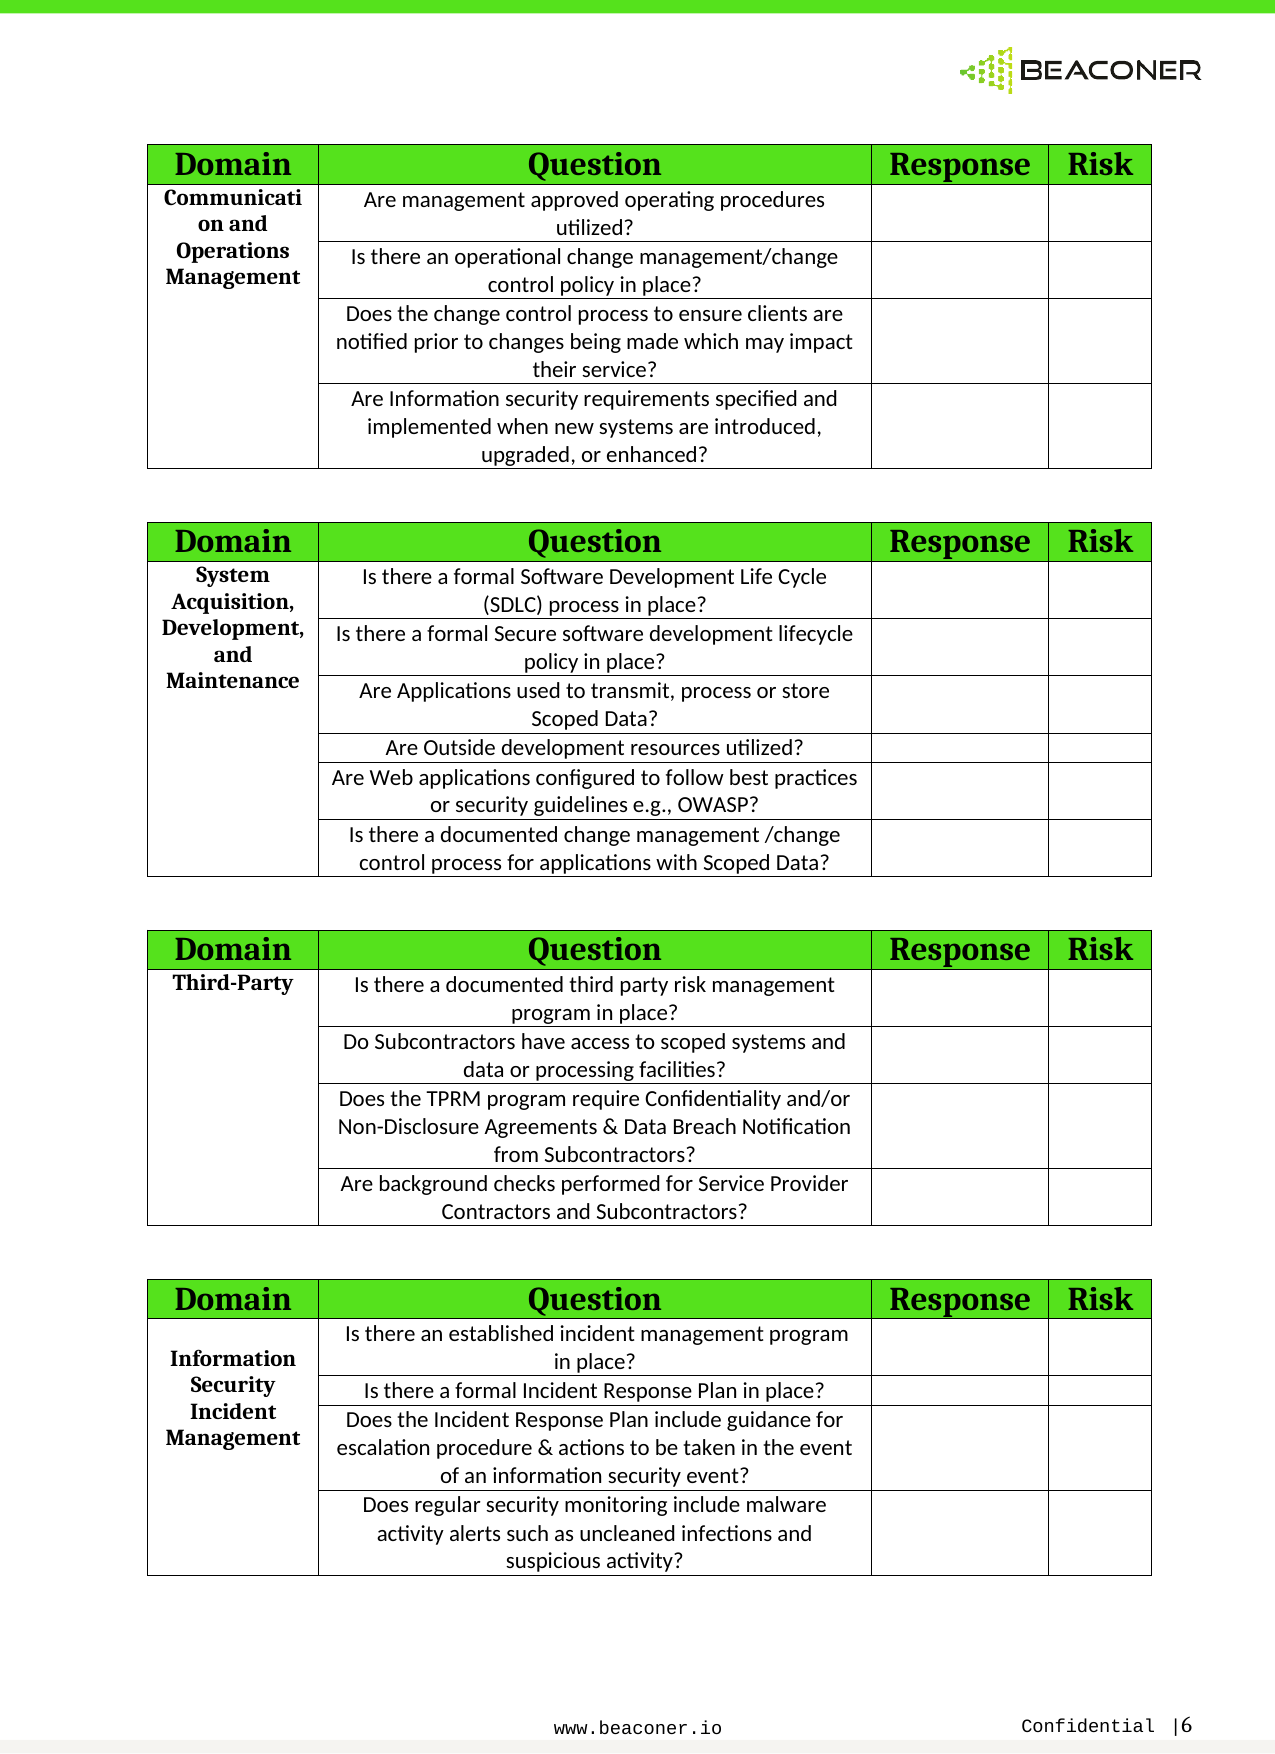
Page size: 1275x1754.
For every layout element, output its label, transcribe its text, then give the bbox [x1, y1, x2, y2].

table_cell Are Outside development resources utilized? [319, 734, 871, 762]
table_cell [1049, 763, 1151, 819]
table_header Question [319, 1280, 871, 1318]
table_cell [872, 562, 1048, 618]
table_cell [1049, 734, 1151, 762]
table_cell [872, 676, 1048, 732]
table_cell [872, 1027, 1048, 1083]
table_cell [1049, 1491, 1151, 1575]
table_cell Communication and Operations Management [148, 185, 318, 468]
table_cell [872, 970, 1048, 1026]
table_cell Do Subcontractors have access to scoped systems and data or processing facilities? [319, 1027, 871, 1083]
table_cell [1049, 1406, 1151, 1489]
table_cell [872, 1406, 1048, 1489]
table_cell Is there a formal Software Development Life Cycle (SDLC) process in place? [319, 562, 871, 618]
table_cell Are Information security requirements specified and implemented when new systems are introduced, upgraded, or enhanced? [319, 384, 871, 468]
table_cell Information Security Incident Management [148, 1319, 318, 1575]
table_header Domain [148, 931, 318, 969]
table_cell Is there a formal Incident Response Plan in place? [319, 1376, 871, 1404]
table_header Question [319, 145, 871, 184]
table_cell [1049, 820, 1151, 876]
table_cell Is there an operational change management/change control policy in place? [319, 242, 871, 298]
table_cell [1049, 970, 1151, 1026]
table_header Domain [148, 523, 318, 561]
table_cell Are background checks performed for Service Provider Contractors and Subcontractors? [319, 1169, 871, 1225]
table_cell [872, 1376, 1048, 1404]
table_header Risk [1049, 931, 1151, 969]
table_cell [872, 1169, 1048, 1225]
table_cell [1049, 242, 1151, 298]
table_cell Third-Party [148, 970, 318, 1225]
table_header Response [872, 145, 1048, 184]
table_header Risk [1049, 1280, 1151, 1318]
table_cell [1049, 1319, 1151, 1375]
table_cell Are Web applications configured to follow best practices or security guidelines e.g., OWASP? [319, 763, 871, 819]
table_header Question [319, 931, 871, 969]
table_cell [1049, 299, 1151, 383]
table_cell [872, 1491, 1048, 1575]
table_cell [872, 820, 1048, 876]
table_cell Does the TPRM program require Confidentiality and/or Non-Disclosure Agreements & Data Breach Notification from Subcontractors? [319, 1084, 871, 1168]
table_cell Are management approved operating procedures utilized? [319, 185, 871, 241]
table_cell Are Applications used to transmit, process or store Scoped Data? [319, 676, 871, 732]
table_cell [1049, 562, 1151, 618]
picture [1137, 60, 1156, 80]
table_cell [872, 1084, 1048, 1168]
picture [1180, 60, 1202, 80]
table_cell Does the Incident Response Plan include guidance for escalation procedure & actions to be taken in the event of an information security event? [319, 1406, 871, 1489]
table_cell System Acquisition, Development, and Maintenance [148, 562, 318, 876]
table_header Response [872, 1280, 1048, 1318]
table_cell [872, 384, 1048, 468]
table_cell [1049, 676, 1151, 732]
table_cell Is there a documented change management /change control process for applications with Scoped Data? [319, 820, 871, 876]
table_cell Is there an established incident management program in place? [319, 1319, 871, 1375]
table_cell [872, 1319, 1048, 1375]
table_header Risk [1049, 523, 1151, 561]
table_header Response [872, 523, 1048, 561]
table_header Question [319, 523, 871, 561]
picture [1021, 60, 1042, 80]
table_cell [1049, 185, 1151, 241]
table_cell [872, 242, 1048, 298]
table_cell [872, 619, 1048, 675]
table_cell Does the change control process to ensure clients are notified prior to changes being made which may impact their service? [319, 299, 871, 383]
table_cell [1049, 619, 1151, 675]
table_cell Does regular security monitoring include malware activity alerts such as uncleaned infections and suspicious activity? [319, 1491, 871, 1575]
table_cell [1049, 1376, 1151, 1404]
table_header Domain [148, 145, 318, 184]
picture [960, 47, 1013, 94]
table_cell [1049, 384, 1151, 468]
table_cell [872, 299, 1048, 383]
table_cell [872, 734, 1048, 762]
table_cell [1049, 1169, 1151, 1225]
table_cell [872, 763, 1048, 819]
table_header Domain [148, 1280, 318, 1318]
table_cell [872, 185, 1048, 241]
table_cell Is there a formal Secure software development lifecycle policy in place? [319, 619, 871, 675]
table_cell [1049, 1084, 1151, 1168]
table_header Response [872, 931, 1048, 969]
table_cell [1049, 1027, 1151, 1083]
table_cell Is there a documented third party risk management program in place? [319, 970, 871, 1026]
table_header Risk [1049, 145, 1151, 184]
